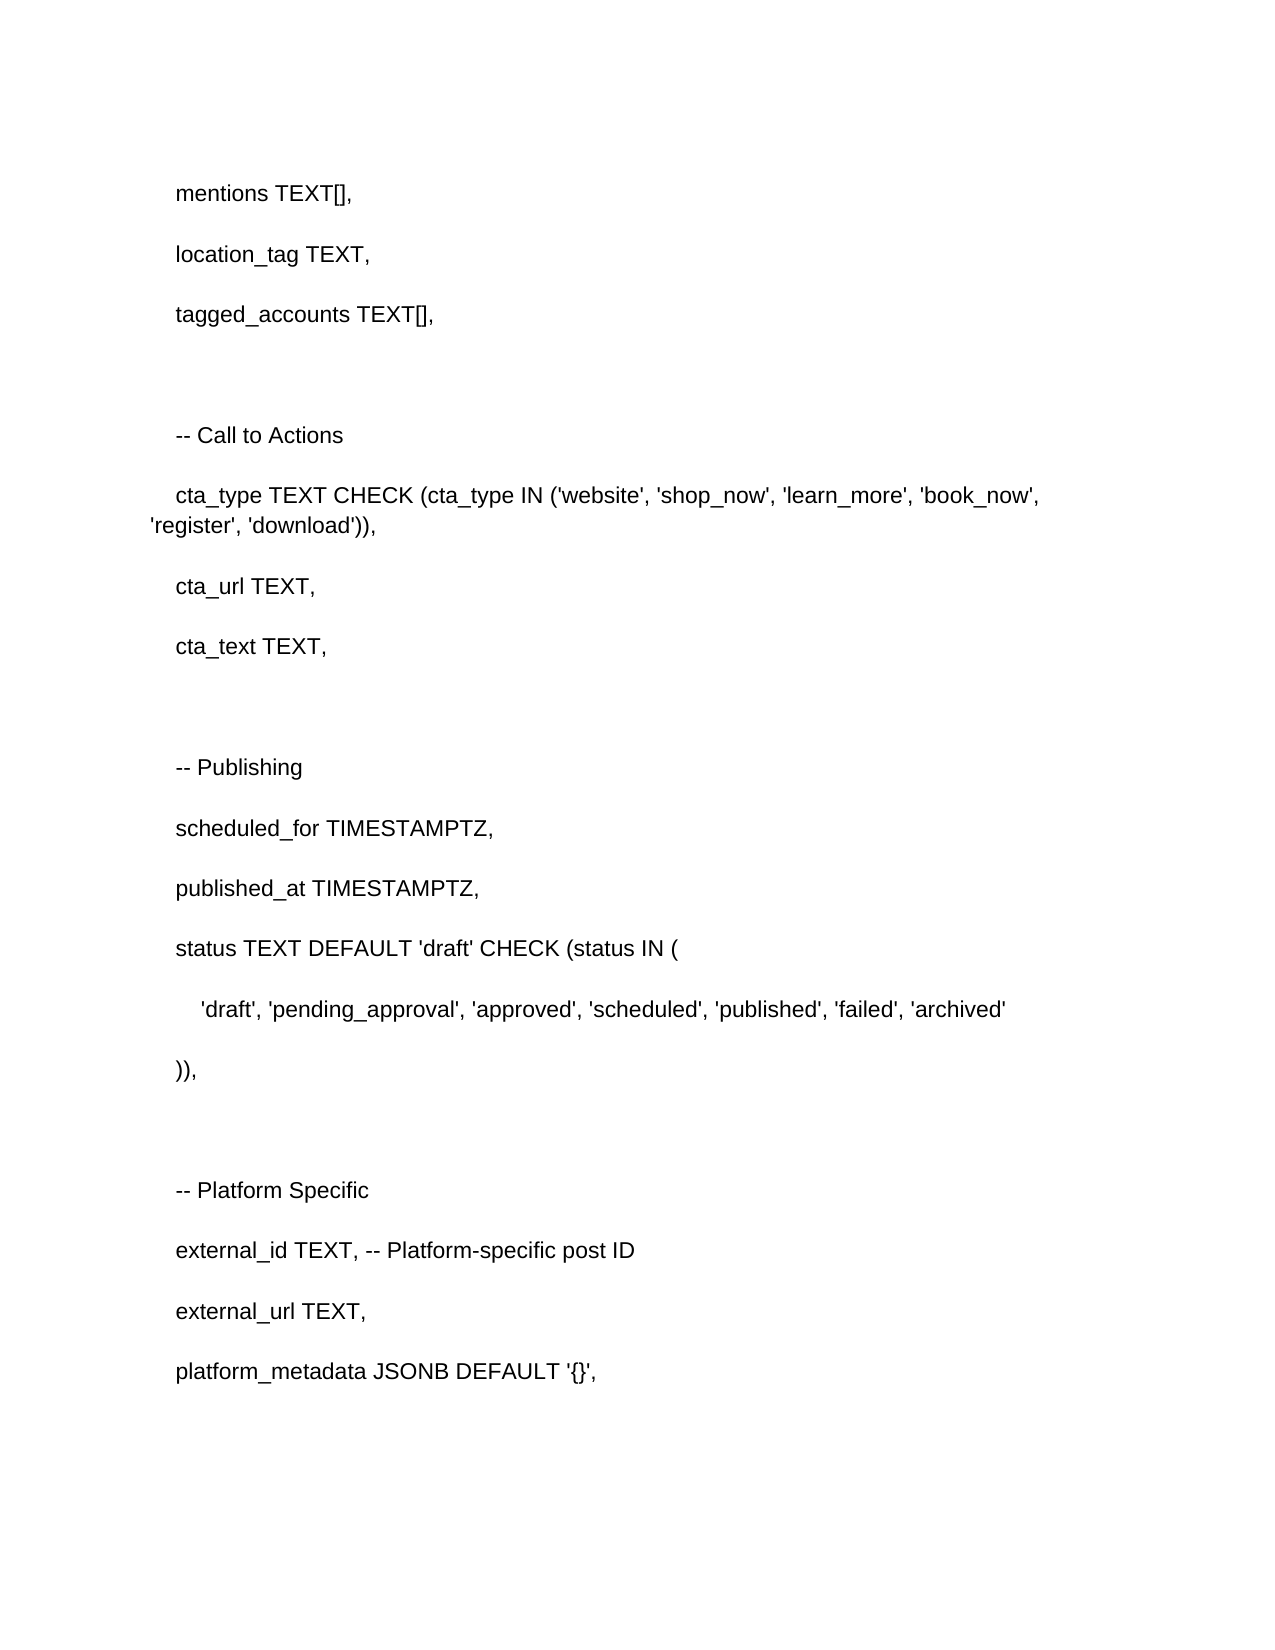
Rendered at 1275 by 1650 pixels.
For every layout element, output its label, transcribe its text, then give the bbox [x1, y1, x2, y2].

text cta_type TEXT CHECK (cta_type IN ('website', 'shop_now', 'learn_more', 'book_now', 'register', 'download')), [150, 482, 1125, 539]
text cta_url TEXT, [150, 573, 1125, 599]
text external_url TEXT, [150, 1298, 1125, 1324]
text status TEXT DEFAULT 'draft' CHECK (status IN ( [150, 935, 1125, 962]
text -- Publishing [150, 754, 1125, 781]
text location_tag TEXT, [150, 241, 1125, 267]
text 'draft', 'pending_approval', 'approved', 'scheduled', 'published', 'failed', 'archived' [150, 996, 1125, 1022]
text )), [150, 1056, 1125, 1083]
text published_at TIMESTAMPTZ, [150, 875, 1125, 901]
text mentions TEXT[], [150, 180, 1125, 207]
text -- Call to Actions [150, 422, 1125, 448]
text platform_metadata JSONB DEFAULT '{}', [150, 1358, 1125, 1385]
text external_id TEXT, -- Platform-specific post ID [150, 1237, 1125, 1264]
text -- Platform Specific [150, 1177, 1125, 1203]
text tagged_accounts TEXT[], [150, 301, 1125, 327]
text cta_text TEXT, [150, 633, 1125, 660]
text scheduled_for TIMESTAMPTZ, [150, 814, 1125, 841]
